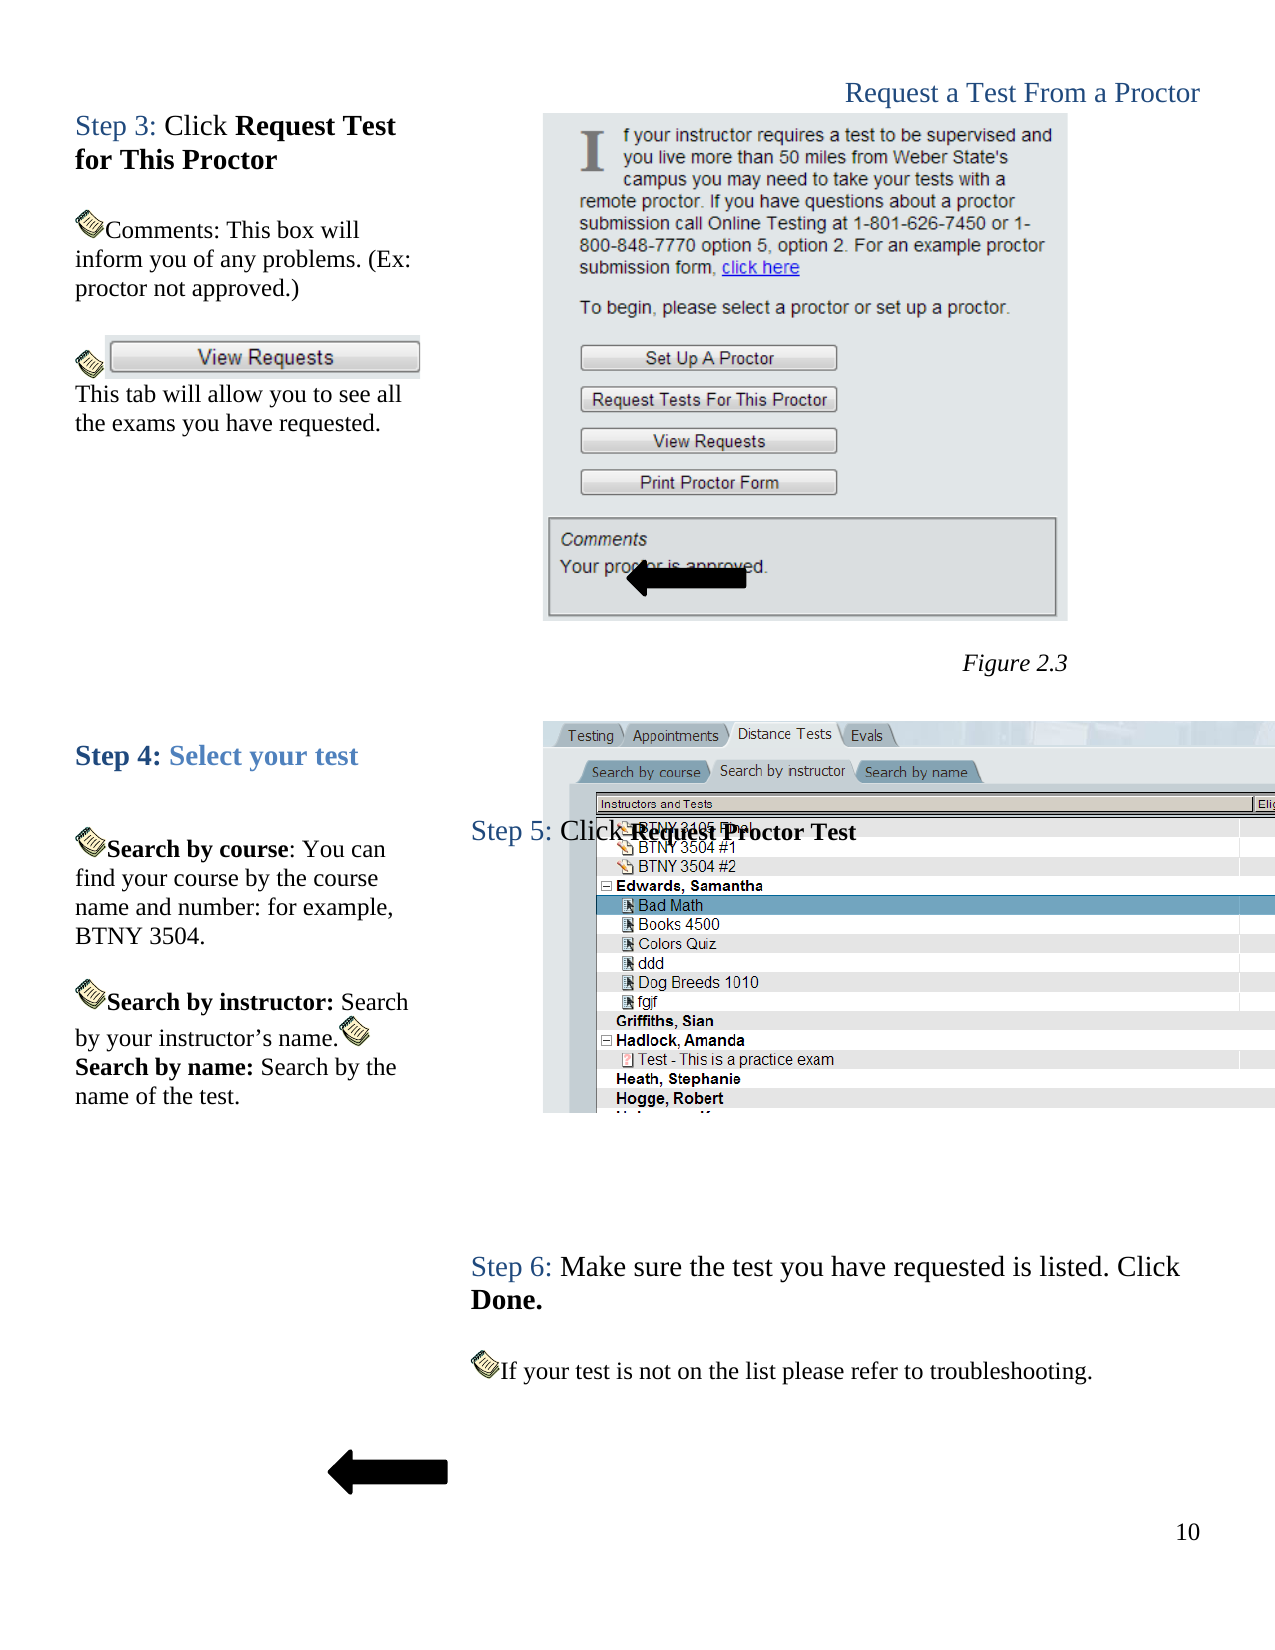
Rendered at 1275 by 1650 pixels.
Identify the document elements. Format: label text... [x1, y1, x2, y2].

text Search by course: You can find your course by the course name and number: for example, BTNY 3504. [75, 826, 426, 949]
text Step 6: Make sure the test you have requested is listed. Click Done. [471, 1249, 1200, 1316]
picture [542, 113, 1068, 621]
text Search by instructor: Search by your instructor’s name.Search by name: Search by the name of the test. [75, 978, 426, 1110]
text Step 4: Select your test [75, 738, 426, 772]
text Comments: This box will inform you of any problems. (Ex: proctor not approved.) [75, 209, 426, 302]
text Step 5: Click Request Proctor Test [471, 813, 1200, 846]
text If your test is not on the list please refer to troubleshooting. [471, 1349, 1200, 1385]
text Step 3: Click Request Test for This Proctor [75, 108, 426, 176]
picture [104, 335, 421, 379]
picture [542, 721, 1275, 1113]
text This tab will allow you to see all the exams you have requested. [75, 379, 426, 437]
